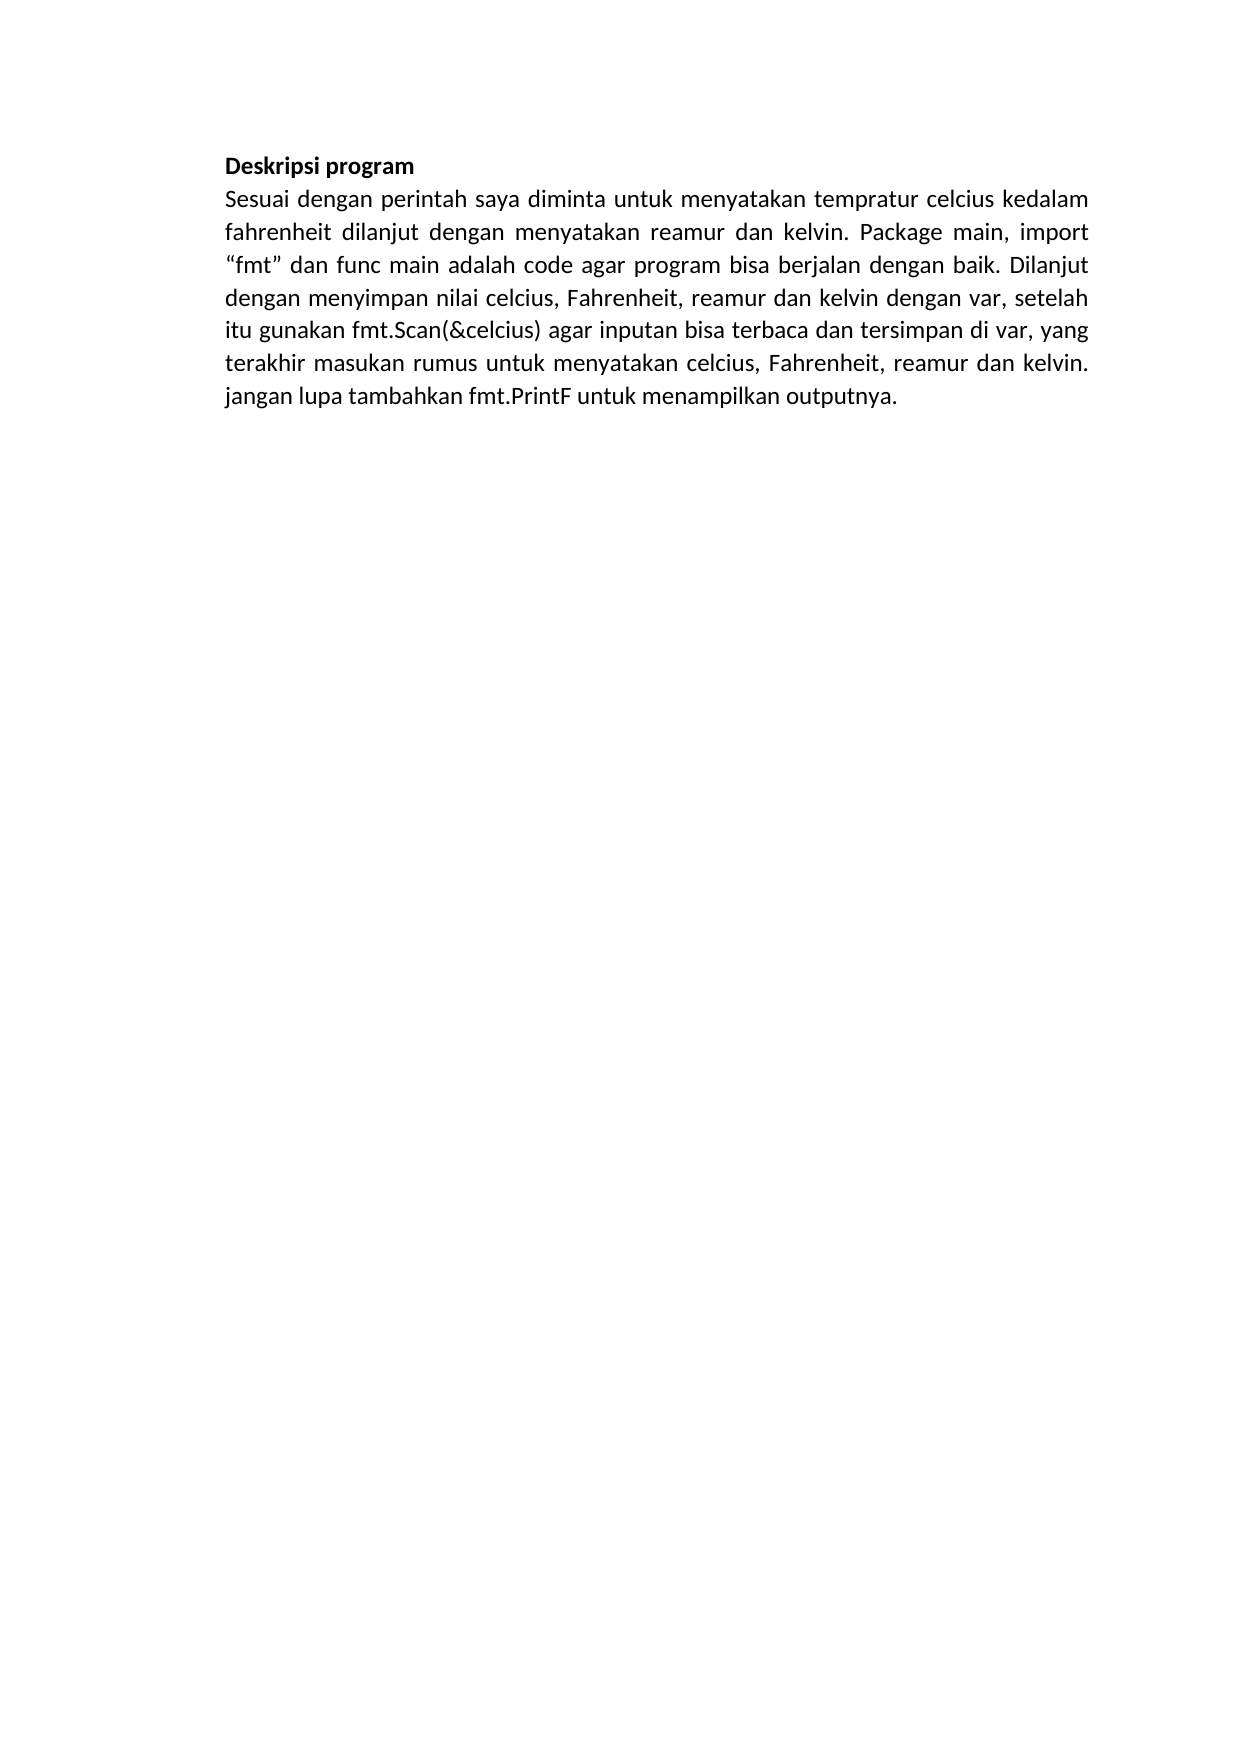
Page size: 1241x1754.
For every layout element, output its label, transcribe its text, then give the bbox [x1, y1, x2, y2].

text Deskripsi program [225, 150, 1090, 181]
text Sesuai dengan perintah saya diminta untuk menyatakan tempratur celcius kedalam fahrenheit dilanjut dengan menyatakan reamur dan kelvin. Package main, import “fmt” dan func main adalah code agar program bisa berjalan dengan baik. Dilanjut dengan menyimpan nilai celcius, Fahrenheit, reamur dan kelvin dengan var, setelah itu gunakan fmt.Scan(&celcius) agar inputan bisa terbaca dan tersimpan di var, yang terakhir masukan rumus untuk menyatakan celcius, Fahrenheit, reamur dan kelvin. jangan lupa tambahkan fmt.PrintF untuk menampilkan outputnya. [225, 183, 1090, 411]
